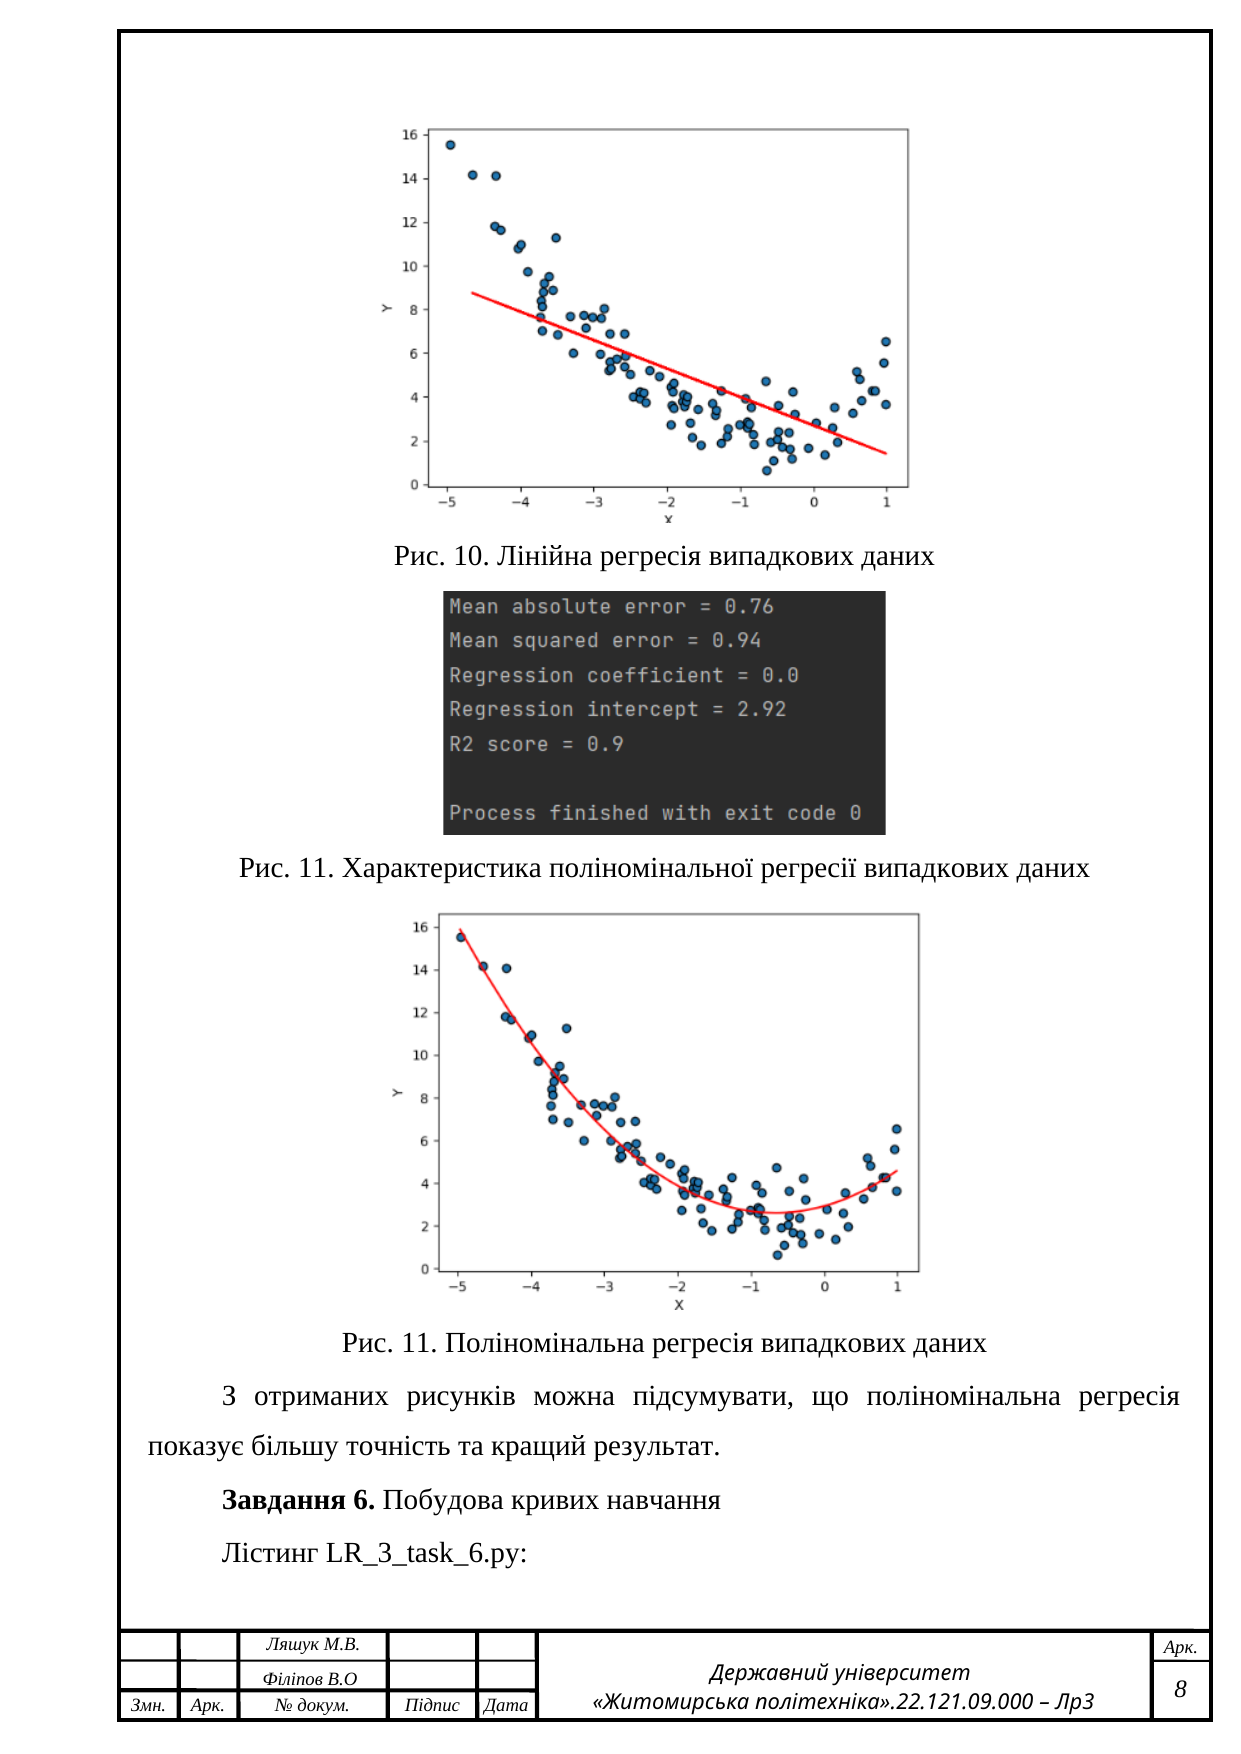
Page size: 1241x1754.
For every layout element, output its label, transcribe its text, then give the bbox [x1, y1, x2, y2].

text З отриманих рисунків можна підсумувати, що поліномінальна регресія показує більшу точність та кращий результат. [148, 1378, 1181, 1462]
text Рис. 11. Поліномінальна регресія випадкових даних [148, 1325, 1181, 1358]
picture [443, 591, 886, 835]
text Рис. 11. Характеристика поліномінальної регресії випадкових даних [148, 850, 1181, 883]
picture [386, 903, 943, 1310]
text Завдання 6. Побудова кривих навчання [148, 1482, 1181, 1516]
text Рис. 10. Лінійна регресія випадкових даних [148, 538, 1181, 571]
text Лістинг LR_3_task_6.py: [148, 1535, 1181, 1569]
picture [373, 102, 956, 523]
